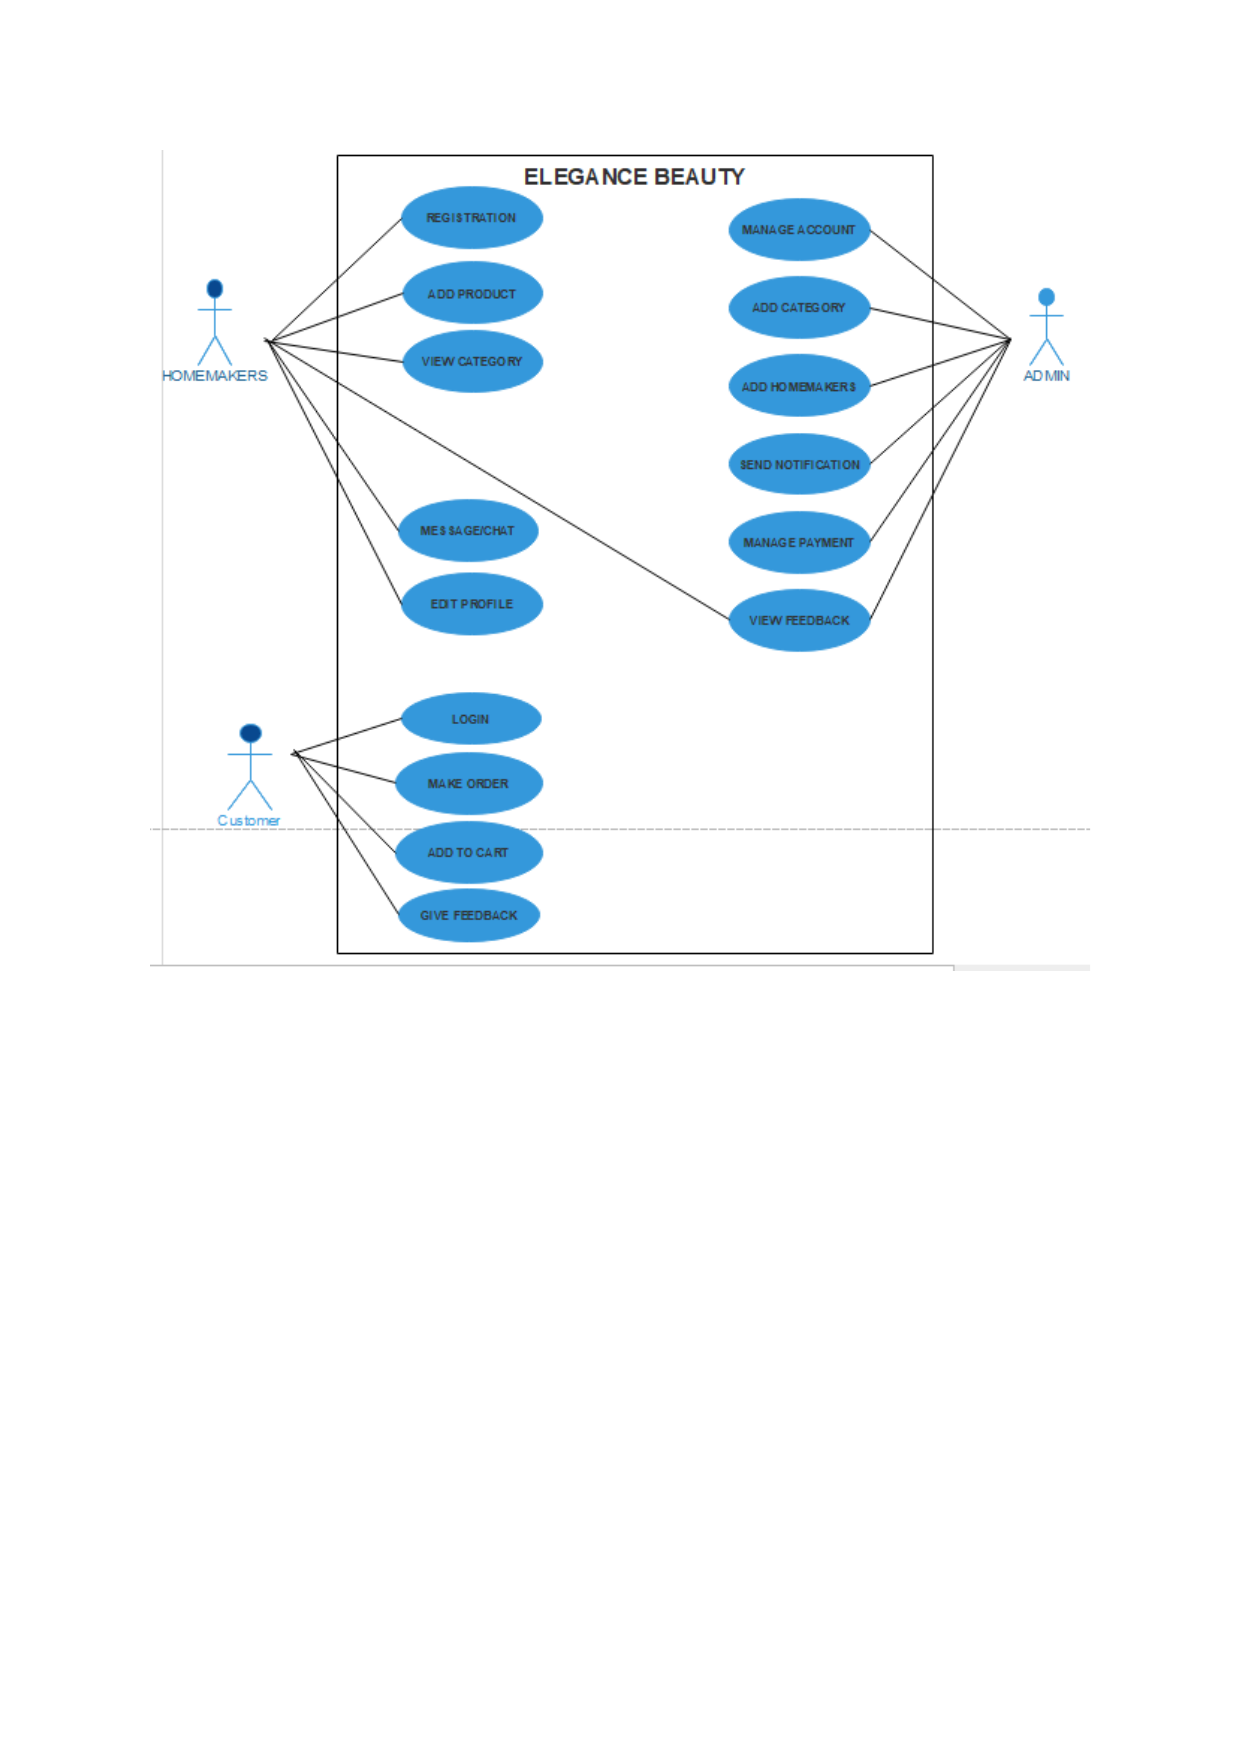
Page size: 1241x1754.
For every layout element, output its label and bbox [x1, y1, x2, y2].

picture [150, 150, 1091, 971]
